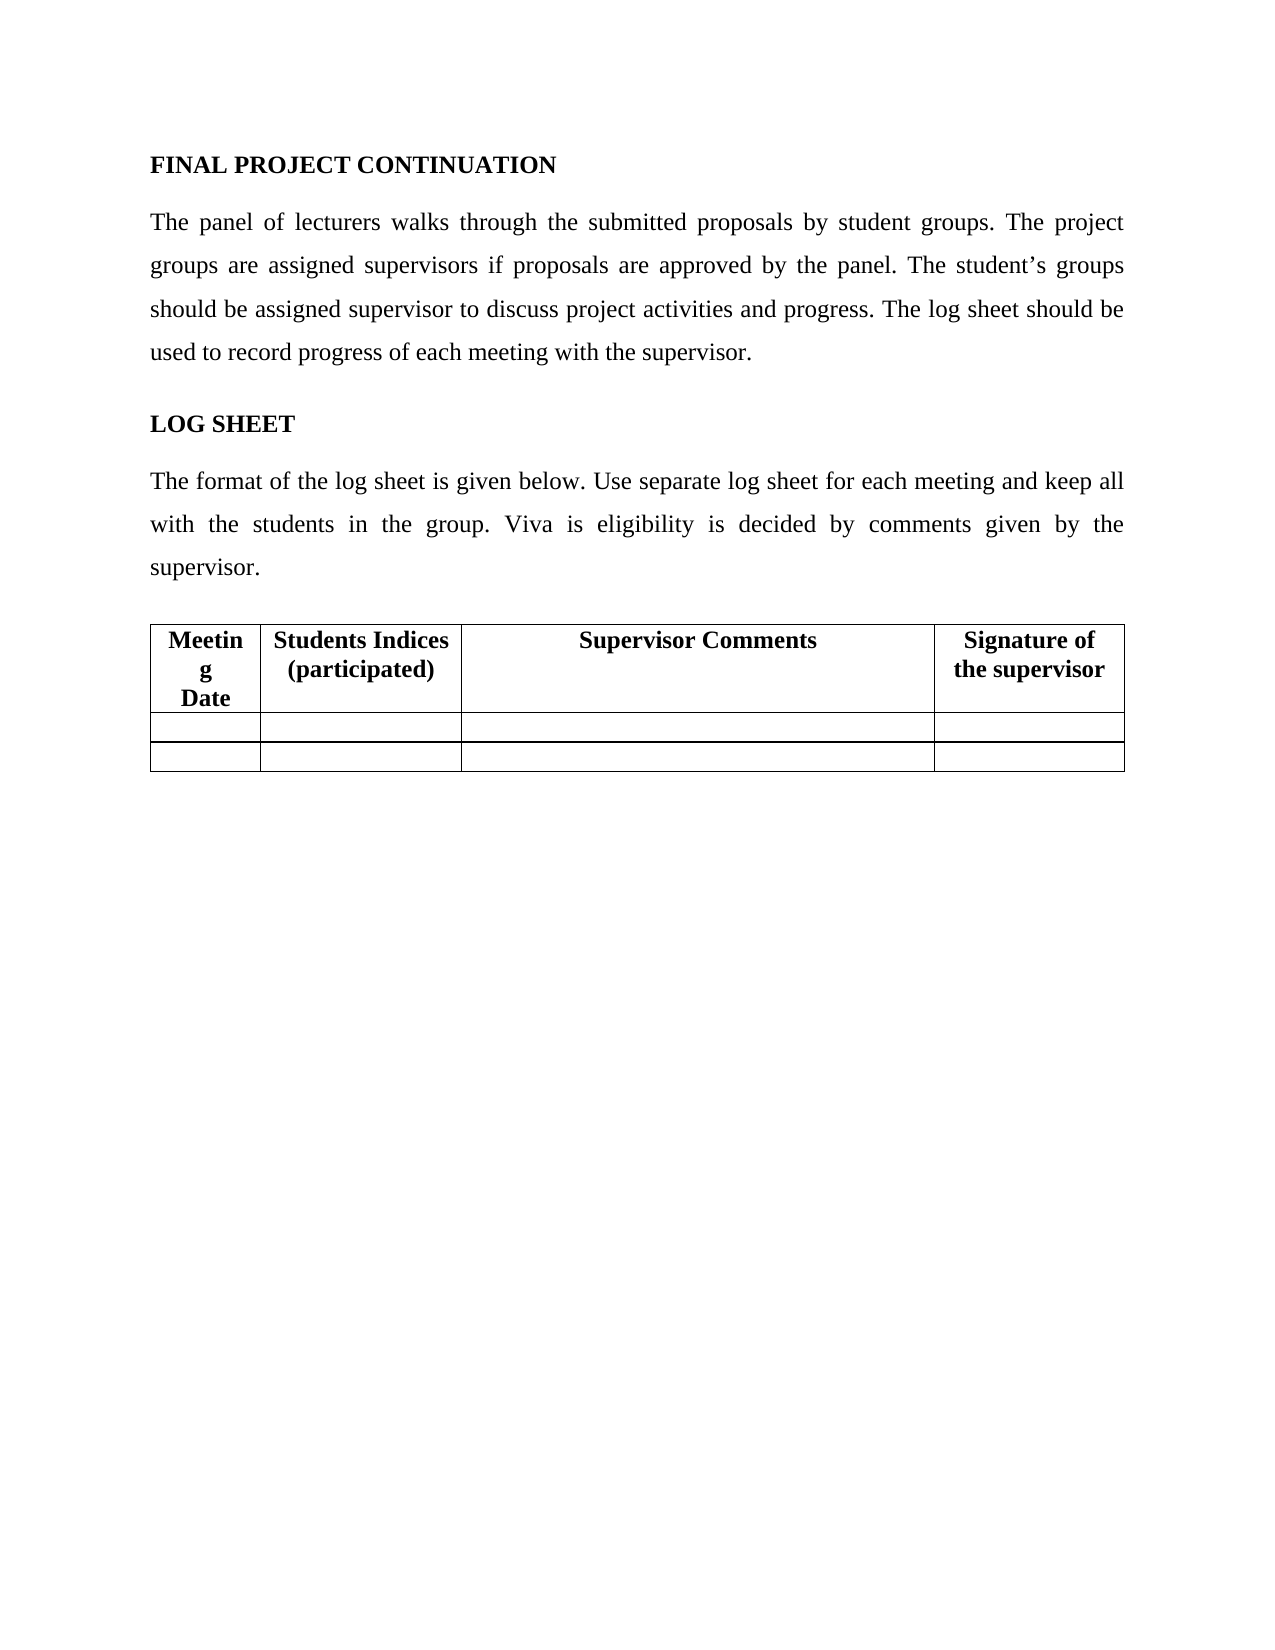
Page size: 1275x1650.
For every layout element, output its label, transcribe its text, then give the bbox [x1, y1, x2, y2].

text The panel of lecturers walks through the submitted proposals by student groups. The project groups are assigned supervisors if proposals are approved by the panel. The student’s groups should be assigned supervisor to discuss project activities and progress. The log sheet should be used to record progress of each meeting with the supervisor. [150, 207, 1125, 366]
table_cell [935, 713, 1124, 741]
table_cell [462, 743, 934, 771]
text FINAL PROJECT CONTINUATION [150, 150, 1125, 179]
table_cell [261, 743, 461, 771]
table_header Meeting Date [151, 625, 260, 712]
table_cell [462, 713, 934, 741]
table_header Supervisor Comments [462, 625, 934, 712]
table_cell [151, 743, 260, 771]
table_header Students Indices (participated) [261, 625, 461, 712]
text The format of the log sheet is given below. Use separate log sheet for each meeting and keep all with the students in the group. Viva is eligibility is decided by comments given by the supervisor. [150, 466, 1125, 581]
table_header Signature of the supervisor [935, 625, 1124, 712]
table_cell [151, 713, 260, 741]
table_cell [935, 743, 1124, 771]
table_cell [261, 713, 461, 741]
text LOG SHEET [150, 409, 1125, 437]
